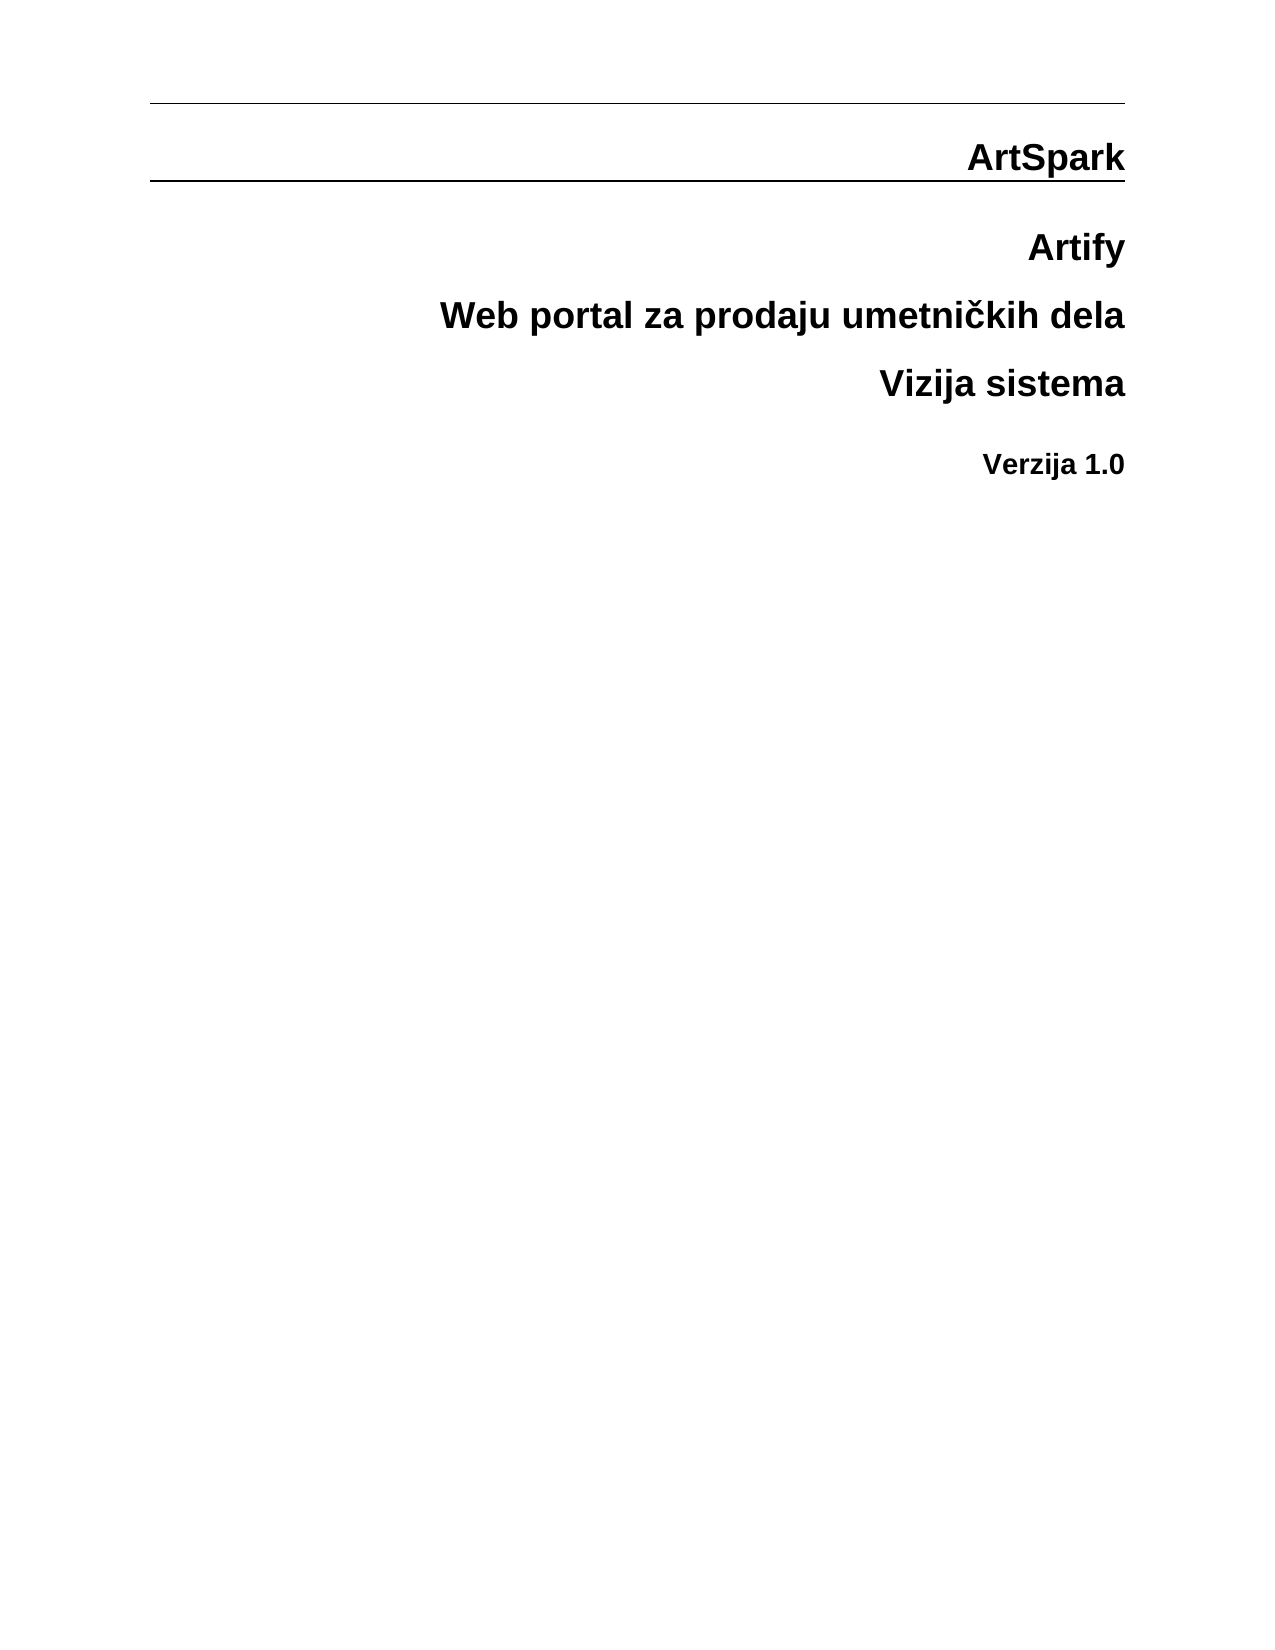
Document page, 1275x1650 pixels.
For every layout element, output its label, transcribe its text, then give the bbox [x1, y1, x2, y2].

title Vizija sistema [150, 361, 1125, 404]
title Web portal za prodaju umetničkih dela [150, 293, 1125, 336]
title Artify [150, 225, 1125, 268]
title Verzija 1.0 [150, 447, 1125, 481]
